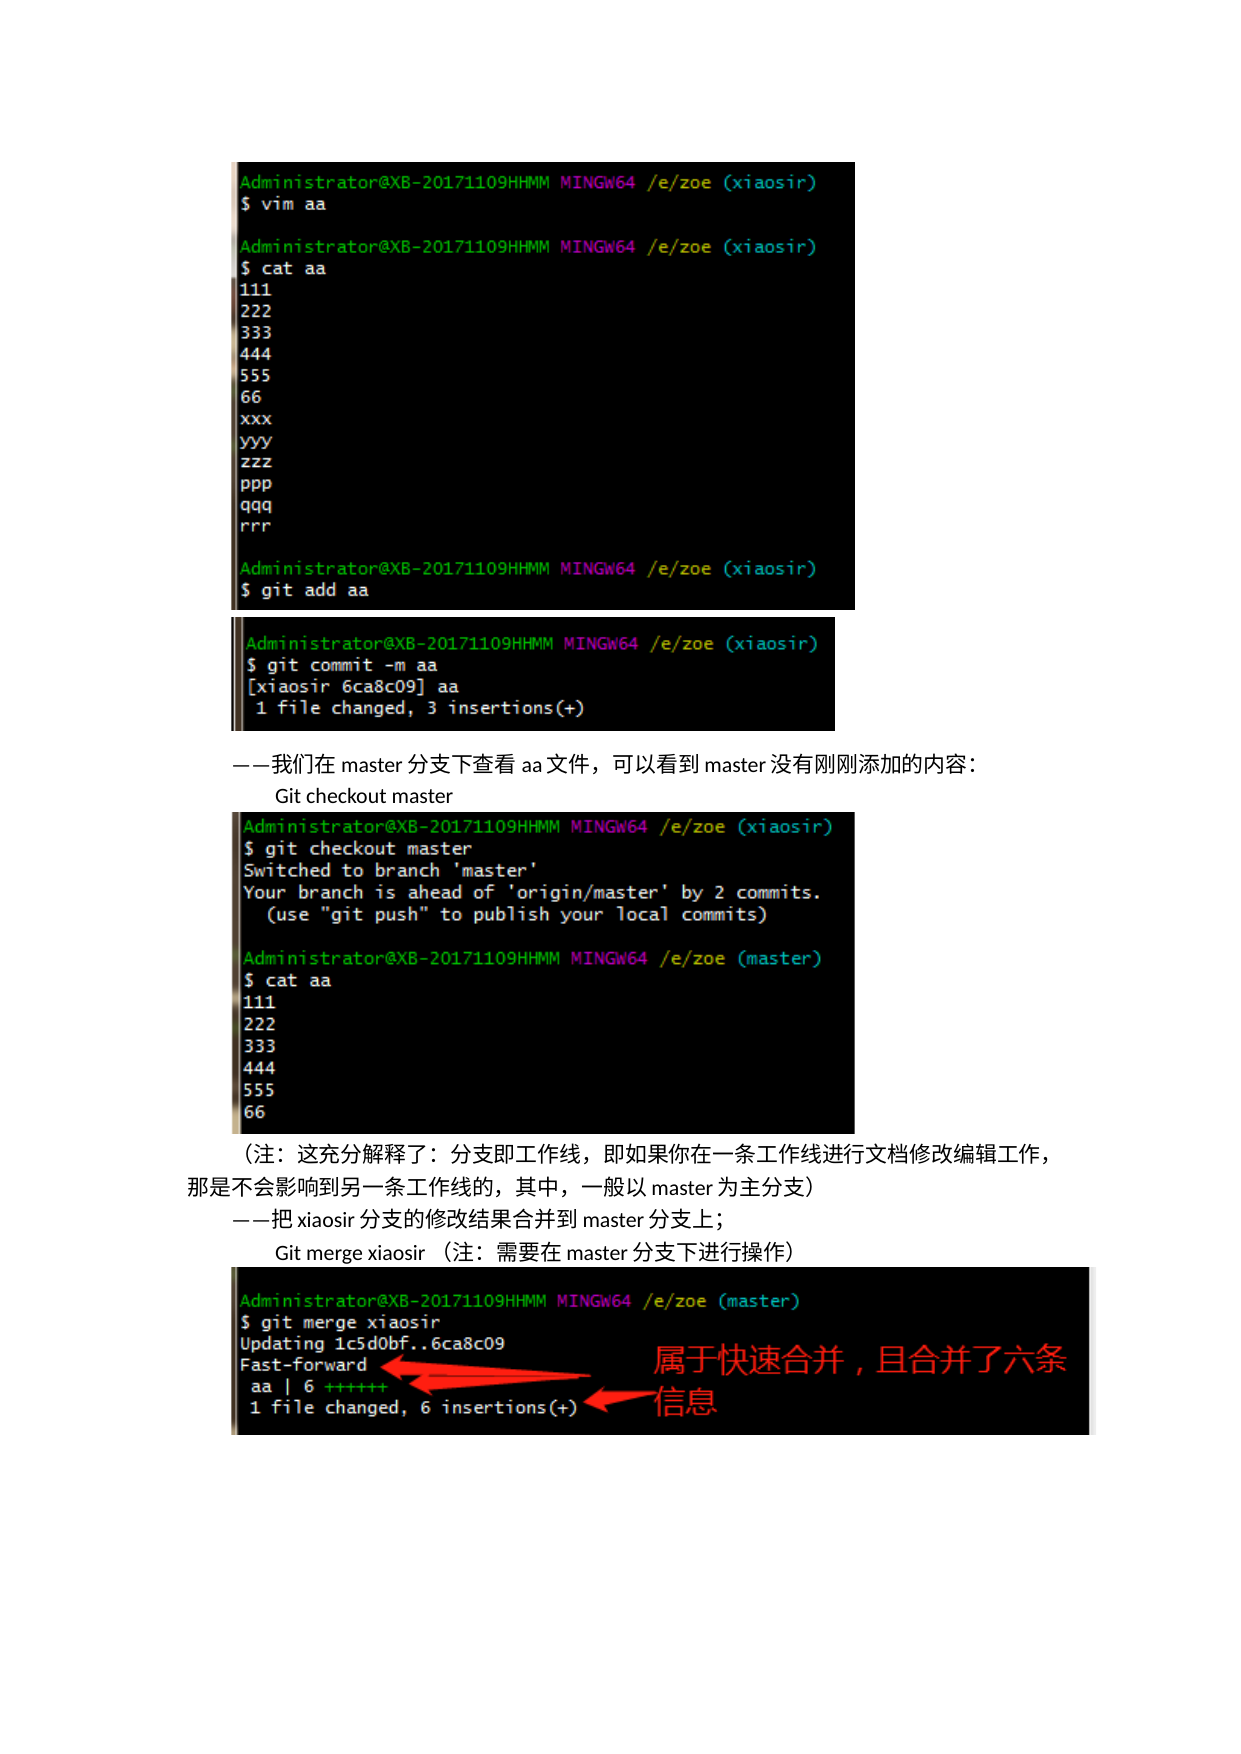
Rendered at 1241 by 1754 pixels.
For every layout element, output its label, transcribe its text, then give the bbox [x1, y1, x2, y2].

text ——我们在master分支下查看 aa文件，可以看到master没有刚刚添加的内容： [187, 747, 1053, 779]
picture [231, 812, 855, 1134]
text ——把xiaosir分支的修改结果合并到master分支上； [187, 1202, 1053, 1234]
text Git checkout master [231, 779, 1053, 812]
picture [231, 1267, 1097, 1435]
text Git merge xiaosir （注：需要在master分支下进行操作） [231, 1234, 1053, 1267]
picture [231, 617, 835, 731]
picture [231, 162, 855, 610]
text （注：这充分解释了：分支即工作线，即如果你在一条工作线进行文档修改编辑工作，那是不会影响到另一条工作线的，其中，一般以master为主分支） [187, 1137, 1053, 1202]
